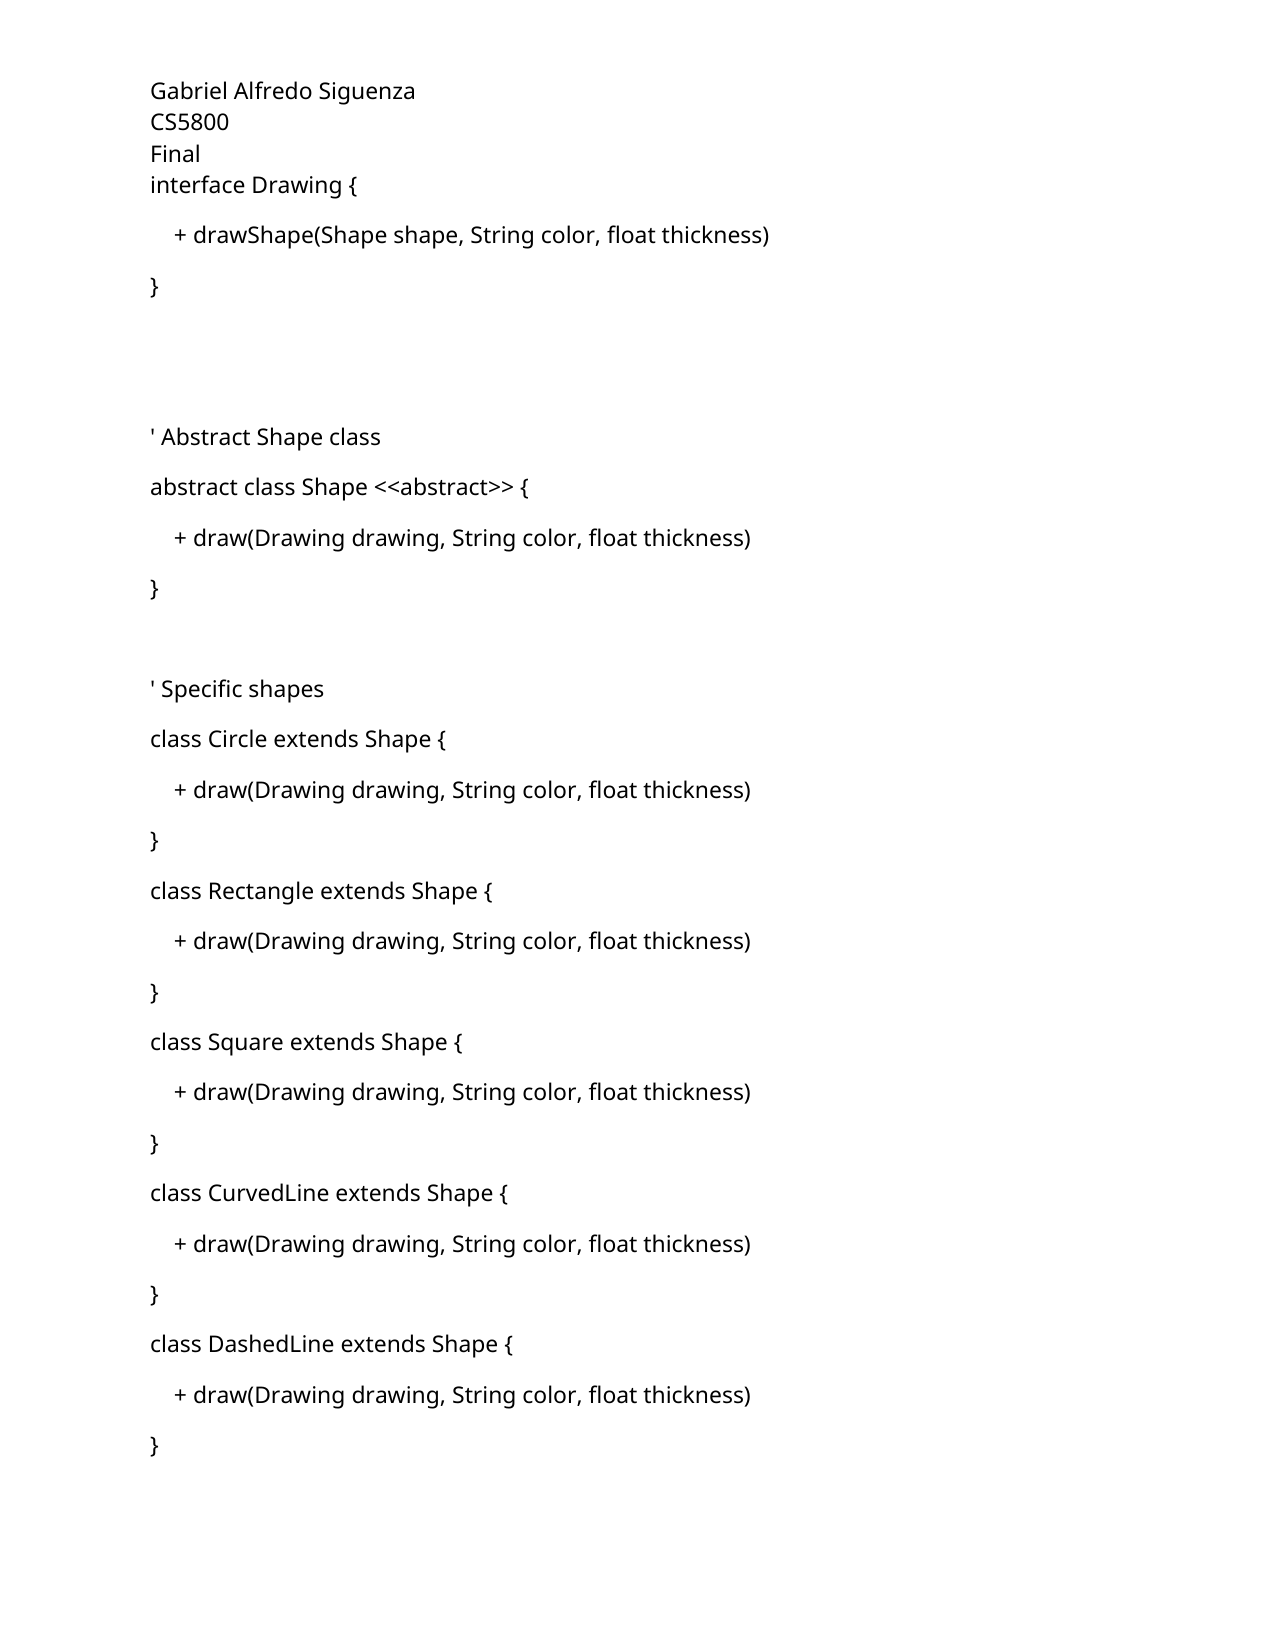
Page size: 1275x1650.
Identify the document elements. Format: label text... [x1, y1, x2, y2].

text } [150, 1278, 1125, 1309]
text } [150, 975, 1125, 1007]
text ' Abstract Shape class [150, 421, 1125, 452]
text } [150, 269, 1125, 301]
text + draw(Drawing drawing, String color, float thickness) [150, 1227, 1125, 1259]
text class Rectangle extends Shape { [150, 874, 1125, 906]
text } [150, 572, 1125, 603]
text abstract class Shape <<abstract>> { [150, 471, 1125, 502]
text + draw(Drawing drawing, String color, float thickness) [150, 774, 1125, 805]
text class CurvedLine extends Shape { [150, 1177, 1125, 1208]
text } [150, 824, 1125, 855]
text + draw(Drawing drawing, String color, float thickness) [150, 522, 1125, 553]
text + draw(Drawing drawing, String color, float thickness) [150, 1379, 1125, 1410]
text class Square extends Shape { [150, 1026, 1125, 1057]
text } [150, 1429, 1125, 1460]
text class Circle extends Shape { [150, 723, 1125, 754]
text interface Drawing { [150, 169, 1125, 200]
text + draw(Drawing drawing, String color, float thickness) [150, 925, 1125, 956]
text ' Specific shapes [150, 673, 1125, 704]
text + drawShape(Shape shape, String color, float thickness) [150, 219, 1125, 250]
text class DashedLine extends Shape { [150, 1328, 1125, 1359]
text + draw(Drawing drawing, String color, float thickness) [150, 1076, 1125, 1107]
text } [150, 1127, 1125, 1158]
